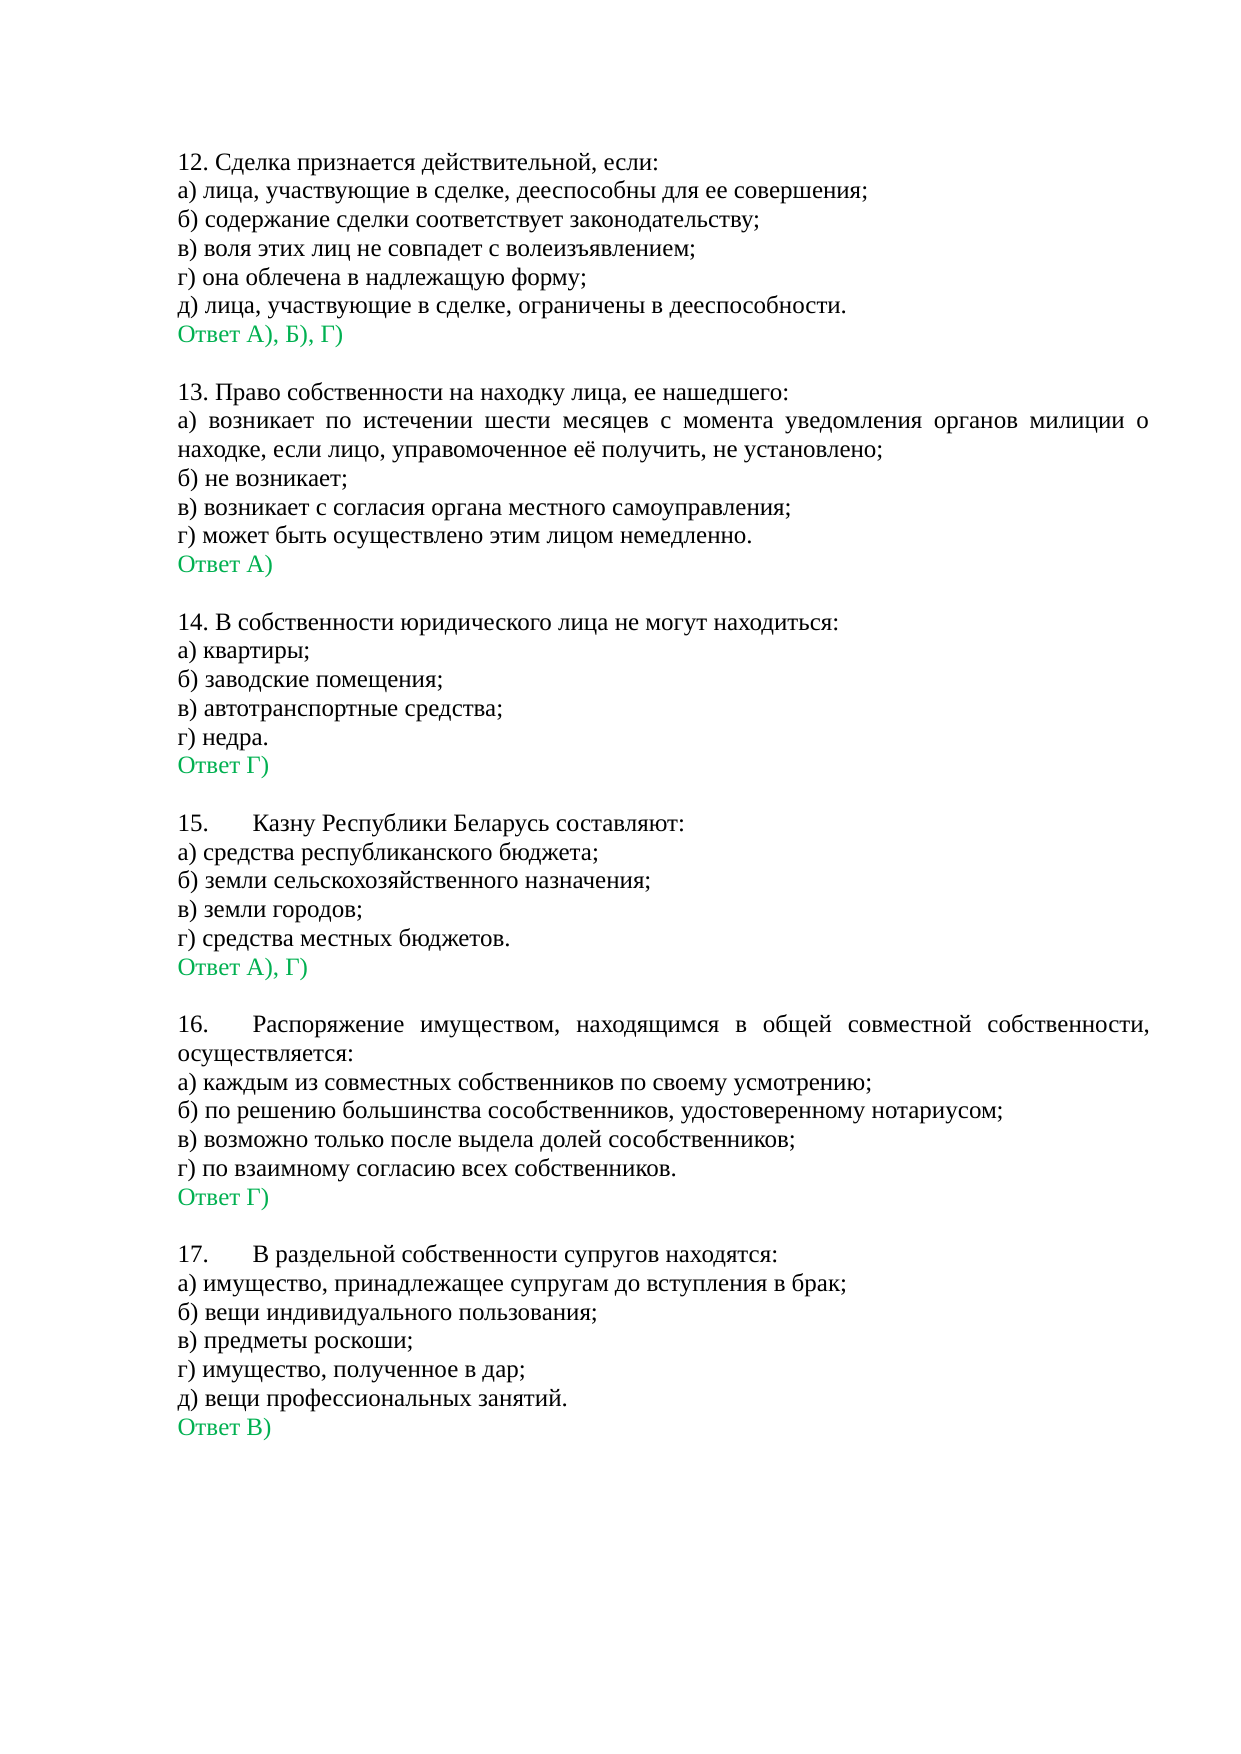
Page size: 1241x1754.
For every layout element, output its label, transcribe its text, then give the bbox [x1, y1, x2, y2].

text а) каждым из совместных собственников по своему усмотрению; [177, 1067, 1150, 1096]
list Казну Республики Беларусь составляют: [177, 808, 1150, 837]
list Распоряжение имуществом, находящимся в общей совместной собственности, осуществляется: [177, 1009, 1150, 1067]
text в) автотранспортные средства; [177, 693, 1150, 722]
text г) средства местных бюджетов. [177, 923, 1150, 952]
list В раздельной собственности супругов находятся: [177, 1239, 1150, 1268]
text г) недра. [177, 722, 1150, 751]
text в) воля этих лиц не совпадет с волеизъявлением; [177, 233, 1150, 262]
list а) средства республиканского бюджета; [177, 837, 1150, 866]
text б) заводские помещения; [177, 664, 1150, 693]
text б) вещи индивидуального пользования; [177, 1297, 1150, 1326]
text а) возникает по истечении шести месяцев с момента уведомления органов милиции о находке, если лицо, управомоченное её получить, не установлено; [177, 406, 1150, 463]
text г) она облечена в надлежащую форму; [177, 262, 1150, 291]
text Ответ А), Б), Г) [177, 319, 1150, 348]
text Ответ Г) [177, 751, 1150, 779]
text а) имущество, принадлежащее супругам до вступления в брак; [177, 1268, 1150, 1297]
text Ответ А) [177, 549, 1150, 578]
text б) не возникает; [177, 463, 1150, 492]
text в) возможно только после выдела долей сособственников; [177, 1124, 1150, 1153]
text д) лица, участвующие в сделке, ограничены в дееспособности. [177, 291, 1150, 319]
text в) земли городов; [177, 894, 1150, 923]
text в) предметы роскоши; [177, 1326, 1150, 1354]
text а) лица, участвующие в сделке, дееспособны для ее совершения; [177, 176, 1150, 204]
text г) имущество, полученное в дар; [177, 1354, 1150, 1383]
text б) по решению большинства сособственников, удостоверенному нотариусом; [177, 1096, 1150, 1124]
text Ответ Г) [177, 1182, 1150, 1211]
text г) может быть осуществлено этим лицом немедленно. [177, 521, 1150, 549]
text б) содержание сделки соответствует законодательству; [177, 204, 1150, 233]
text д) вещи профессиональных занятий. [177, 1383, 1150, 1412]
text б) земли сельскохозяйственного назначения; [177, 866, 1150, 894]
list 12. Сделка признается действительной, если: [177, 147, 1152, 176]
text 13. Право собственности на находку лица, ее нашедшего: [177, 377, 1150, 406]
text Ответ А), Г) [177, 952, 1150, 981]
text 14. В собственности юридического лица не могут находиться: [177, 607, 1150, 636]
text Ответ В) [177, 1412, 1150, 1441]
text в) возникает с согласия органа местного самоуправления; [177, 492, 1150, 521]
text а) квартиры; [177, 636, 1150, 664]
text г) по взаимному согласию всех собственников. [177, 1153, 1150, 1182]
